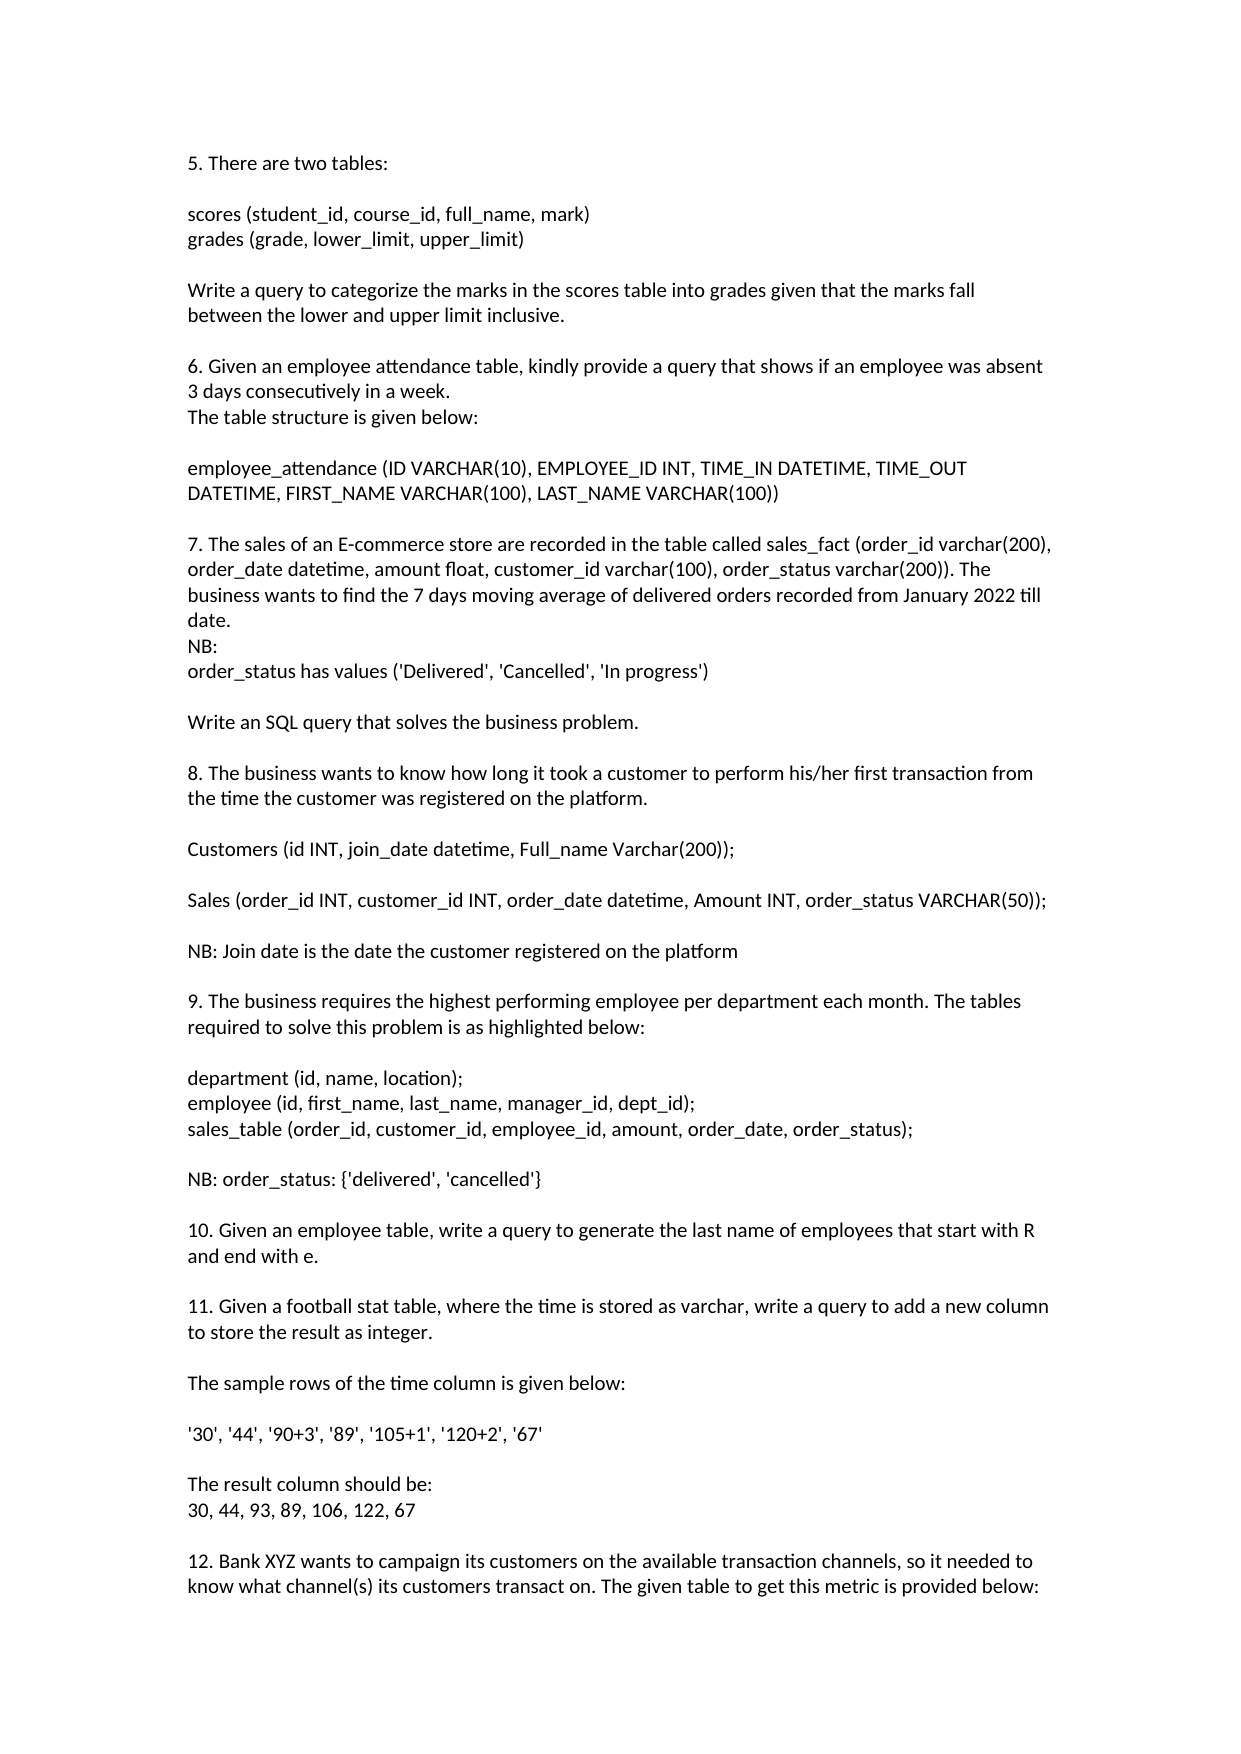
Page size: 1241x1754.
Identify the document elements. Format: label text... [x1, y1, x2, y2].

list order_status has values ('Delivered', 'Cancelled', 'In progress') [187, 658, 1053, 684]
list The result column should be: [187, 1472, 1053, 1497]
list NB: [187, 633, 1053, 658]
list The sample rows of the time column is given below: [187, 1370, 1053, 1395]
list Customers (id INT, join_date datetime, Full_name Varchar(200)); [187, 836, 1053, 862]
list grades (grade, lower_limit, upper_limit) [187, 226, 1053, 252]
list Write an SQL query that solves the business problem. [187, 709, 1053, 734]
list The sales of an E-commerce store are recorded in the table called sales_fact (order_id varchar(200), order_date datetime, amount float, customer_id varchar(100), order_status varchar(200)). The business wants to find the 7 days moving average of delivered orders recorded from January 2022 till date. [187, 531, 1053, 633]
list employee (id, first_name, last_name, manager_id, dept_id); [187, 1090, 1053, 1116]
list Sales (order_id INT, customer_id INT, order_date datetime, Amount INT, order_status VARCHAR(50)); [187, 887, 1053, 912]
list 30, 44, 93, 89, 106, 122, 67 [187, 1497, 1053, 1522]
list Bank XYZ wants to campaign its customers on the available transaction channels, so it needed to know what channel(s) its customers transact on. The given table to get this metric is provided below: [187, 1548, 1053, 1599]
list There are two tables: [187, 150, 1053, 175]
list The table structure is given below: [187, 404, 1053, 429]
list The business wants to know how long it took a customer to perform his/her first transaction from the time the customer was registered on the platform. [187, 760, 1053, 811]
list department (id, name, location); [187, 1065, 1053, 1090]
list The business requires the highest performing employee per department each month. The tables required to solve this problem is as highlighted below: [187, 989, 1053, 1039]
list sales_table (order_id, customer_id, employee_id, amount, order_date, order_status); [187, 1116, 1053, 1141]
list Given a football stat table, where the time is stored as varchar, write a query to add a new column to store the result as integer. [187, 1294, 1053, 1344]
list employee_attendance (ID VARCHAR(10), EMPLOYEE_ID INT, TIME_IN DATETIME, TIME_OUT DATETIME, FIRST_NAME VARCHAR(100), LAST_NAME VARCHAR(100)) [187, 455, 1053, 506]
list scores (student_id, course_id, full_name, mark) [187, 201, 1053, 226]
list Given an employee attendance table, kindly provide a query that shows if an employee was absent 3 days consecutively in a week. [187, 353, 1053, 404]
list NB: Join date is the date the customer registered on the platform [187, 938, 1053, 963]
list Write a query to categorize the marks in the scores table into grades given that the marks fall between the lower and upper limit inclusive. [187, 277, 1053, 328]
list Given an employee table, write a query to generate the last name of employees that start with R and end with e. [187, 1217, 1053, 1268]
list NB: order_status: {'delivered', 'cancelled'} [187, 1167, 1053, 1192]
list '30', '44', '90+3', '89', '105+1', '120+2', '67' [187, 1421, 1053, 1446]
